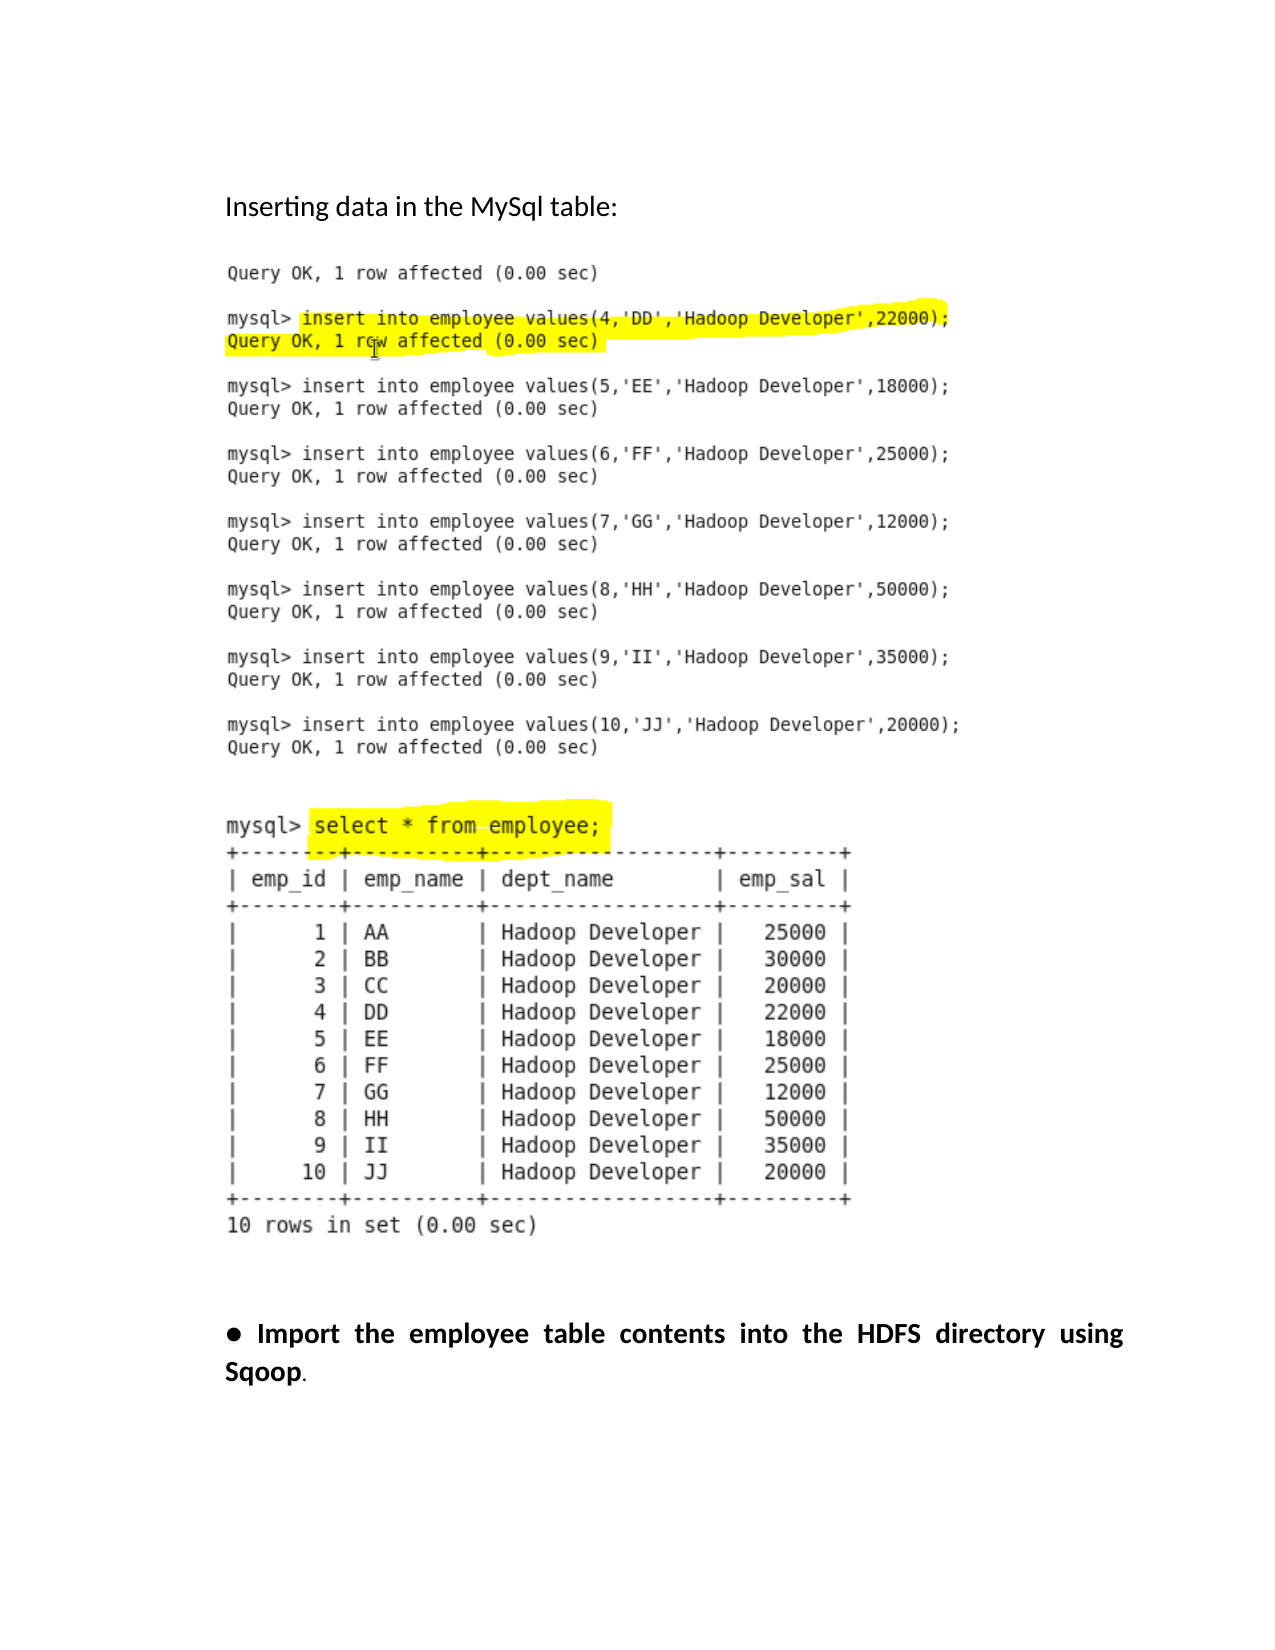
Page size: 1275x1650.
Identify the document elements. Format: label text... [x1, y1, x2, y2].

picture [225, 265, 1008, 759]
picture [225, 799, 1047, 1236]
list ● Import the employee table contents into the HDFS directory using Sqoop. [225, 1315, 1125, 1389]
list Inserting data in the MySql table: [225, 188, 1125, 224]
